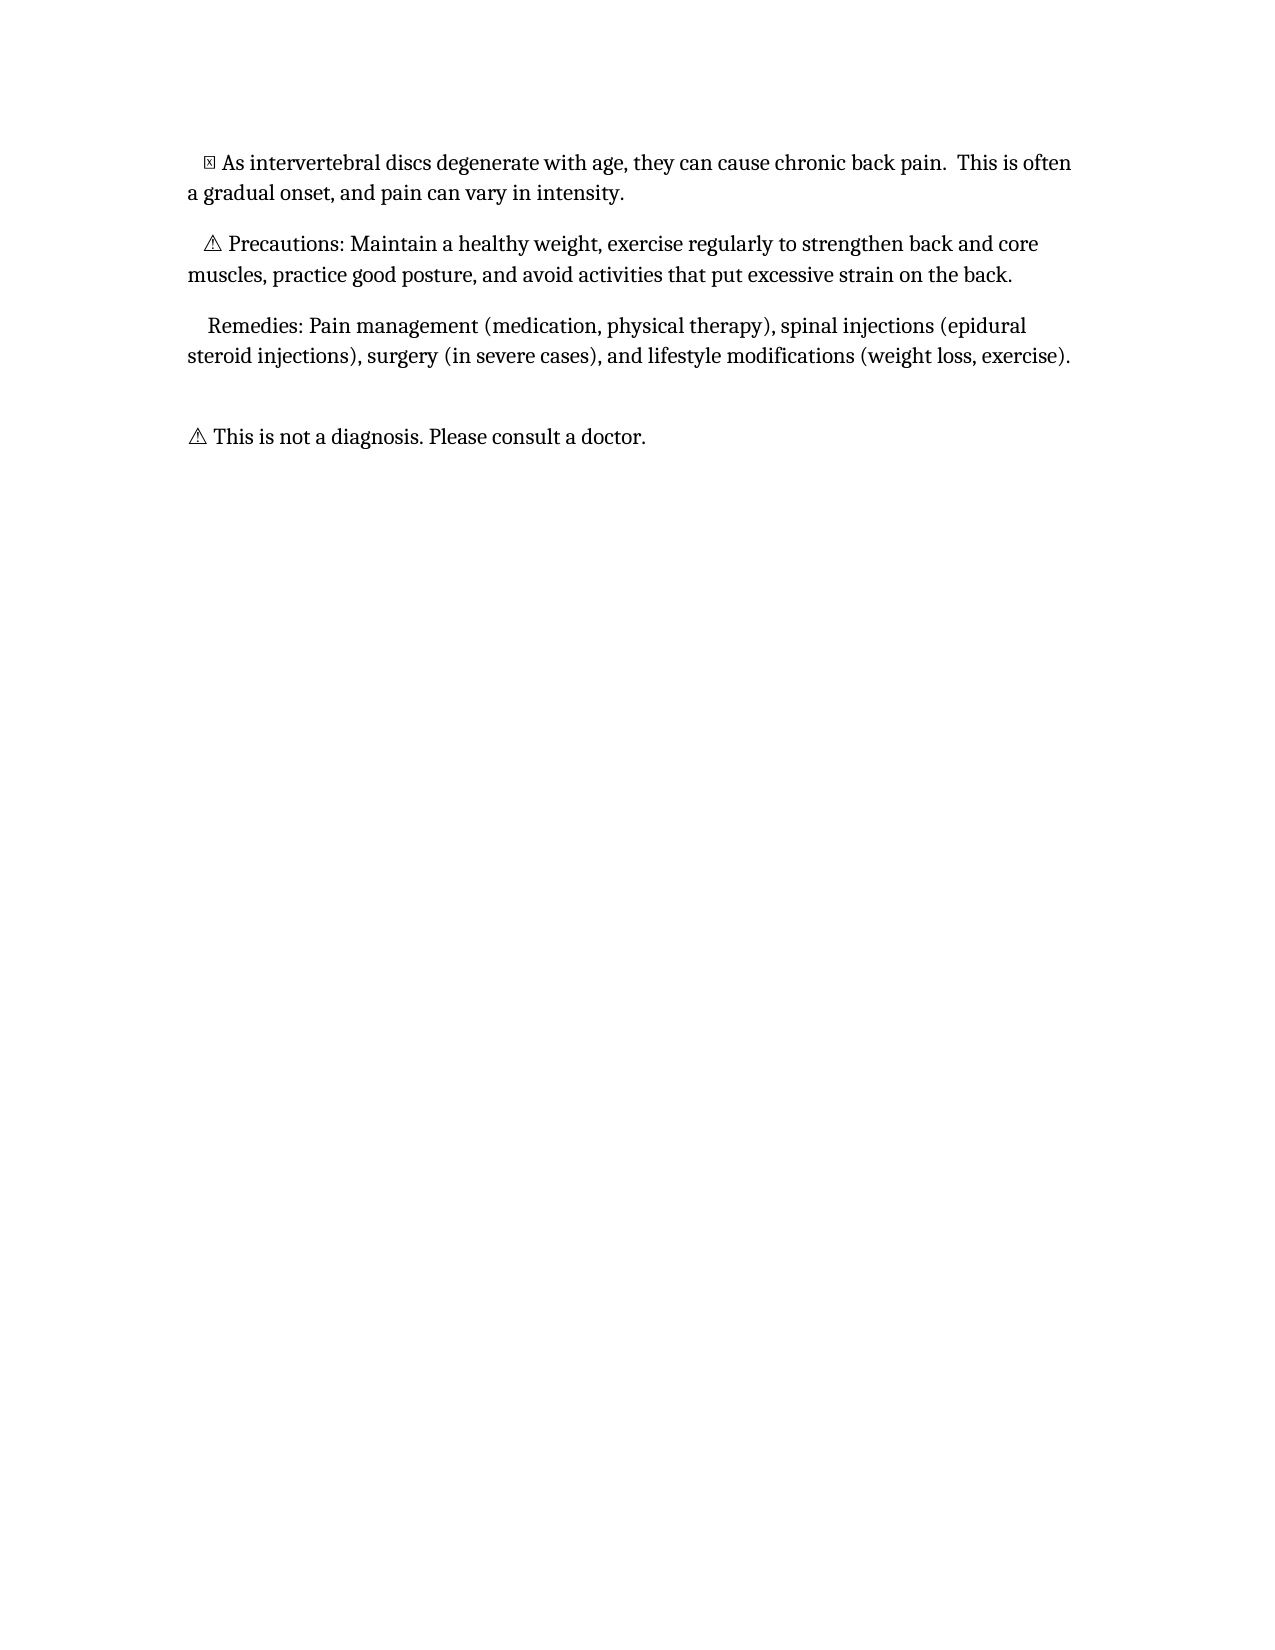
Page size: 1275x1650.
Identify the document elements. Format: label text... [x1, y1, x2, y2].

text ⚠️ Precautions: Maintain a healthy weight, exercise regularly to strengthen back and core muscles, practice good posture, and avoid activities that put excessive strain on the back. [187, 231, 1087, 288]
text 📝 As intervertebral discs degenerate with age, they can cause chronic back pain. This is often a gradual onset, and pain can vary in intensity. [187, 150, 1087, 207]
text ⚠️ This is not a diagnosis. Please consult a doctor. [187, 394, 1087, 450]
text 🛠️ Remedies: Pain management (medication, physical therapy), spinal injections (epidural steroid injections), surgery (in severe cases), and lifestyle modifications (weight loss, exercise). [187, 312, 1087, 369]
